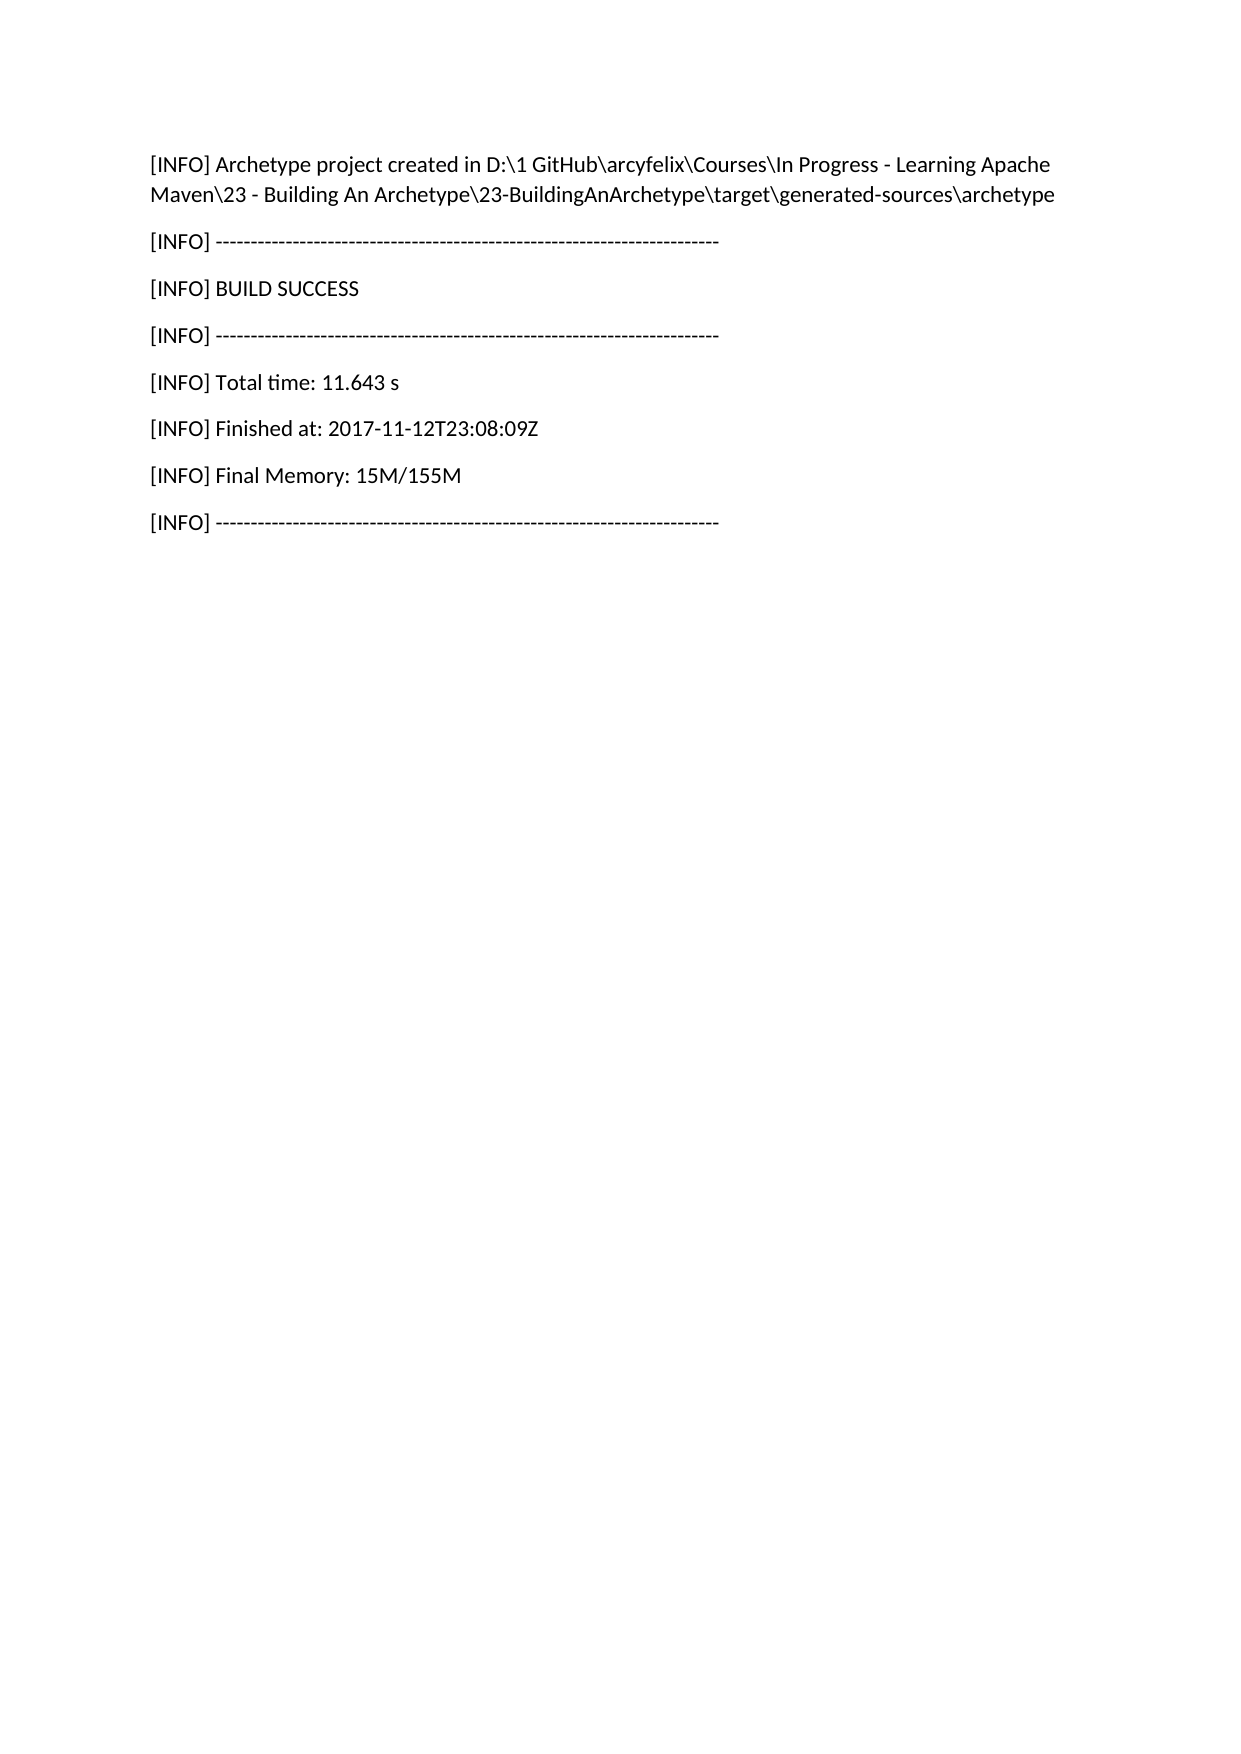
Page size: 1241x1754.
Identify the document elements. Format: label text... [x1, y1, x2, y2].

text [INFO] ------------------------------------------------------------------------ [150, 321, 1090, 349]
text [INFO] Archetype project created in D:\1 GitHub\arcyfelix\Courses\In Progress - Learning Apache Maven\23 - Building An Archetype\23-BuildingAnArchetype\target\generated-sources\archetype [150, 150, 1090, 208]
text [INFO] Finished at: 2017-11-12T23:08:09Z [150, 414, 1090, 443]
text [INFO] ------------------------------------------------------------------------ [150, 227, 1090, 255]
text [INFO] Total time: 11.643 s [150, 368, 1090, 396]
text [INFO] ------------------------------------------------------------------------ [150, 508, 1090, 536]
text [INFO] BUILD SUCCESS [150, 274, 1090, 302]
text [INFO] Final Memory: 15M/155M [150, 461, 1090, 489]
